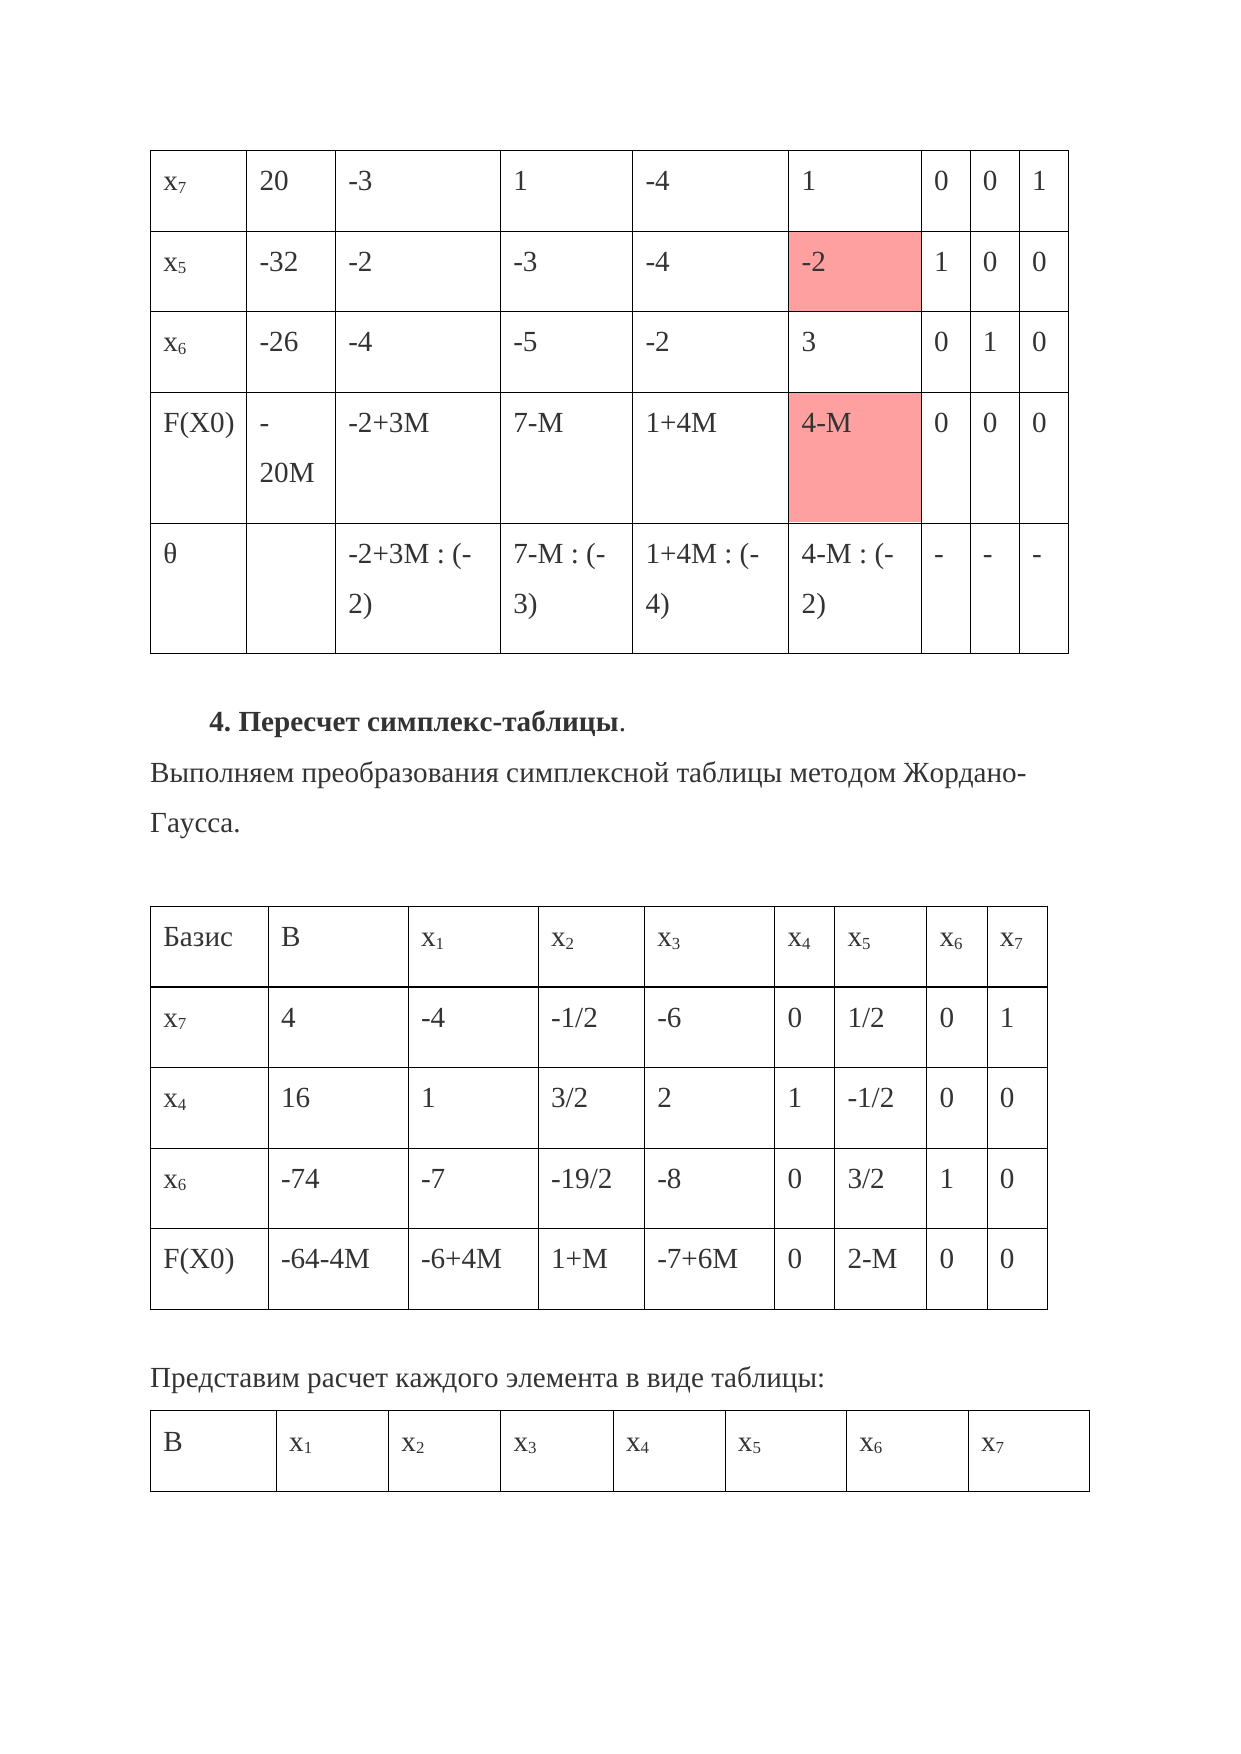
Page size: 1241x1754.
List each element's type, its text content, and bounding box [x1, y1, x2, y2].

table_cell θ [151, 524, 246, 653]
table_cell 1 [501, 151, 632, 231]
table_cell 1 [789, 151, 921, 231]
table_cell -4 [409, 988, 538, 1067]
table_cell 2 [645, 1068, 774, 1147]
table_cell -2+3M [336, 393, 500, 522]
table_cell 0 [922, 312, 970, 392]
table_cell 0 [971, 393, 1019, 522]
table_cell 0 [988, 1229, 1047, 1308]
table_cell 0 [1020, 312, 1068, 392]
table_cell -1/2 [539, 988, 644, 1067]
table_cell 0 [988, 1149, 1047, 1228]
table_cell -2 [336, 232, 500, 311]
table_cell 0 [922, 393, 970, 522]
table_cell -5 [501, 312, 632, 392]
table_cell 0 [1020, 393, 1068, 522]
table_cell 0 [971, 232, 1019, 311]
table_cell 2-M [835, 1229, 926, 1308]
table_header x7 [988, 907, 1047, 986]
table_cell -6+4M [409, 1229, 538, 1308]
table_cell -19/2 [539, 1149, 644, 1228]
table_cell -6 [645, 988, 774, 1067]
table_cell 1+4M : (-4) [633, 524, 788, 653]
table_cell 0 [988, 1068, 1047, 1147]
table_header x3 [645, 907, 774, 986]
table_cell 1 [971, 312, 1019, 392]
table_cell 0 [922, 151, 970, 231]
table_header x3 [501, 1411, 613, 1491]
table_header x7 [969, 1411, 1089, 1491]
table_header x2 [389, 1411, 500, 1491]
table_header x5 [835, 907, 926, 986]
table_cell x6 [151, 1149, 268, 1228]
table_cell 0 [1020, 232, 1068, 311]
table_cell 1 [922, 232, 970, 311]
table_cell F(X0) [151, 1229, 268, 1308]
table_cell -74 [269, 1149, 408, 1228]
table_cell 1+M [539, 1229, 644, 1308]
table_cell 3/2 [539, 1068, 644, 1147]
table_cell - [922, 524, 970, 653]
table_cell [247, 524, 335, 653]
table_cell -4 [633, 232, 788, 311]
table_cell 1 [927, 1149, 987, 1228]
table_cell 1 [775, 1068, 834, 1147]
table_cell -4 [336, 312, 500, 392]
table_header x4 [775, 907, 834, 986]
table_cell -2 [789, 232, 921, 311]
table_cell -2 [633, 312, 788, 392]
table_cell -1/2 [835, 1068, 926, 1147]
table_cell 0 [775, 988, 834, 1067]
table_header x4 [614, 1411, 725, 1491]
table_cell x7 [151, 988, 268, 1067]
table_cell 4-M : (-2) [789, 524, 921, 653]
table_header Базис [151, 907, 268, 986]
table_cell 7-M [501, 393, 632, 522]
table_cell 0 [927, 1068, 987, 1147]
table_cell - [1020, 524, 1068, 653]
table_cell -7 [409, 1149, 538, 1228]
table_cell 0 [775, 1149, 834, 1228]
table_cell -64-4M [269, 1229, 408, 1308]
table_cell 1/2 [835, 988, 926, 1067]
table_cell -3 [336, 151, 500, 231]
table_cell - [971, 524, 1019, 653]
table_cell 7-M : (-3) [501, 524, 632, 653]
table_cell 3 [789, 312, 921, 392]
text 4. Пересчет симплекс-таблицы. Выполняем преобразования симплексной таблицы методом Жордано-Гаусса. [150, 704, 1090, 839]
table_header x2 [539, 907, 644, 986]
table_cell -3 [501, 232, 632, 311]
table_header x6 [927, 907, 987, 986]
table_cell x4 [151, 1068, 268, 1147]
table_header x6 [847, 1411, 968, 1491]
table_cell 1 [409, 1068, 538, 1147]
table_cell x5 [151, 232, 246, 311]
table_cell -32 [247, 232, 335, 311]
table_cell x7 [151, 151, 246, 231]
table_header x1 [277, 1411, 388, 1491]
table_cell 1+4M [633, 393, 788, 522]
table_header x5 [726, 1411, 846, 1491]
table_cell 16 [269, 1068, 408, 1147]
table_header x1 [409, 907, 538, 986]
table_cell 20 [247, 151, 335, 231]
table_cell 1 [988, 988, 1047, 1067]
table_cell -2+3M : (-2) [336, 524, 500, 653]
table_cell 4 [269, 988, 408, 1067]
table_cell F(X0) [151, 393, 246, 522]
text Представим расчет каждого элемента в виде таблицы: [150, 1309, 1090, 1393]
table_cell 1 [1020, 151, 1068, 231]
table_cell -26 [247, 312, 335, 392]
table_cell 3/2 [835, 1149, 926, 1228]
table_header B [269, 907, 408, 986]
table_cell 4-M [789, 393, 921, 522]
table_cell 0 [927, 988, 987, 1067]
table_cell -4 [633, 151, 788, 231]
table_cell x6 [151, 312, 246, 392]
table_header B [151, 1411, 276, 1491]
table_cell 0 [971, 151, 1019, 231]
table_cell -20M [247, 393, 335, 522]
table_cell 0 [927, 1229, 987, 1308]
table_cell -7+6M [645, 1229, 774, 1308]
table_cell -8 [645, 1149, 774, 1228]
table_cell 0 [775, 1229, 834, 1308]
